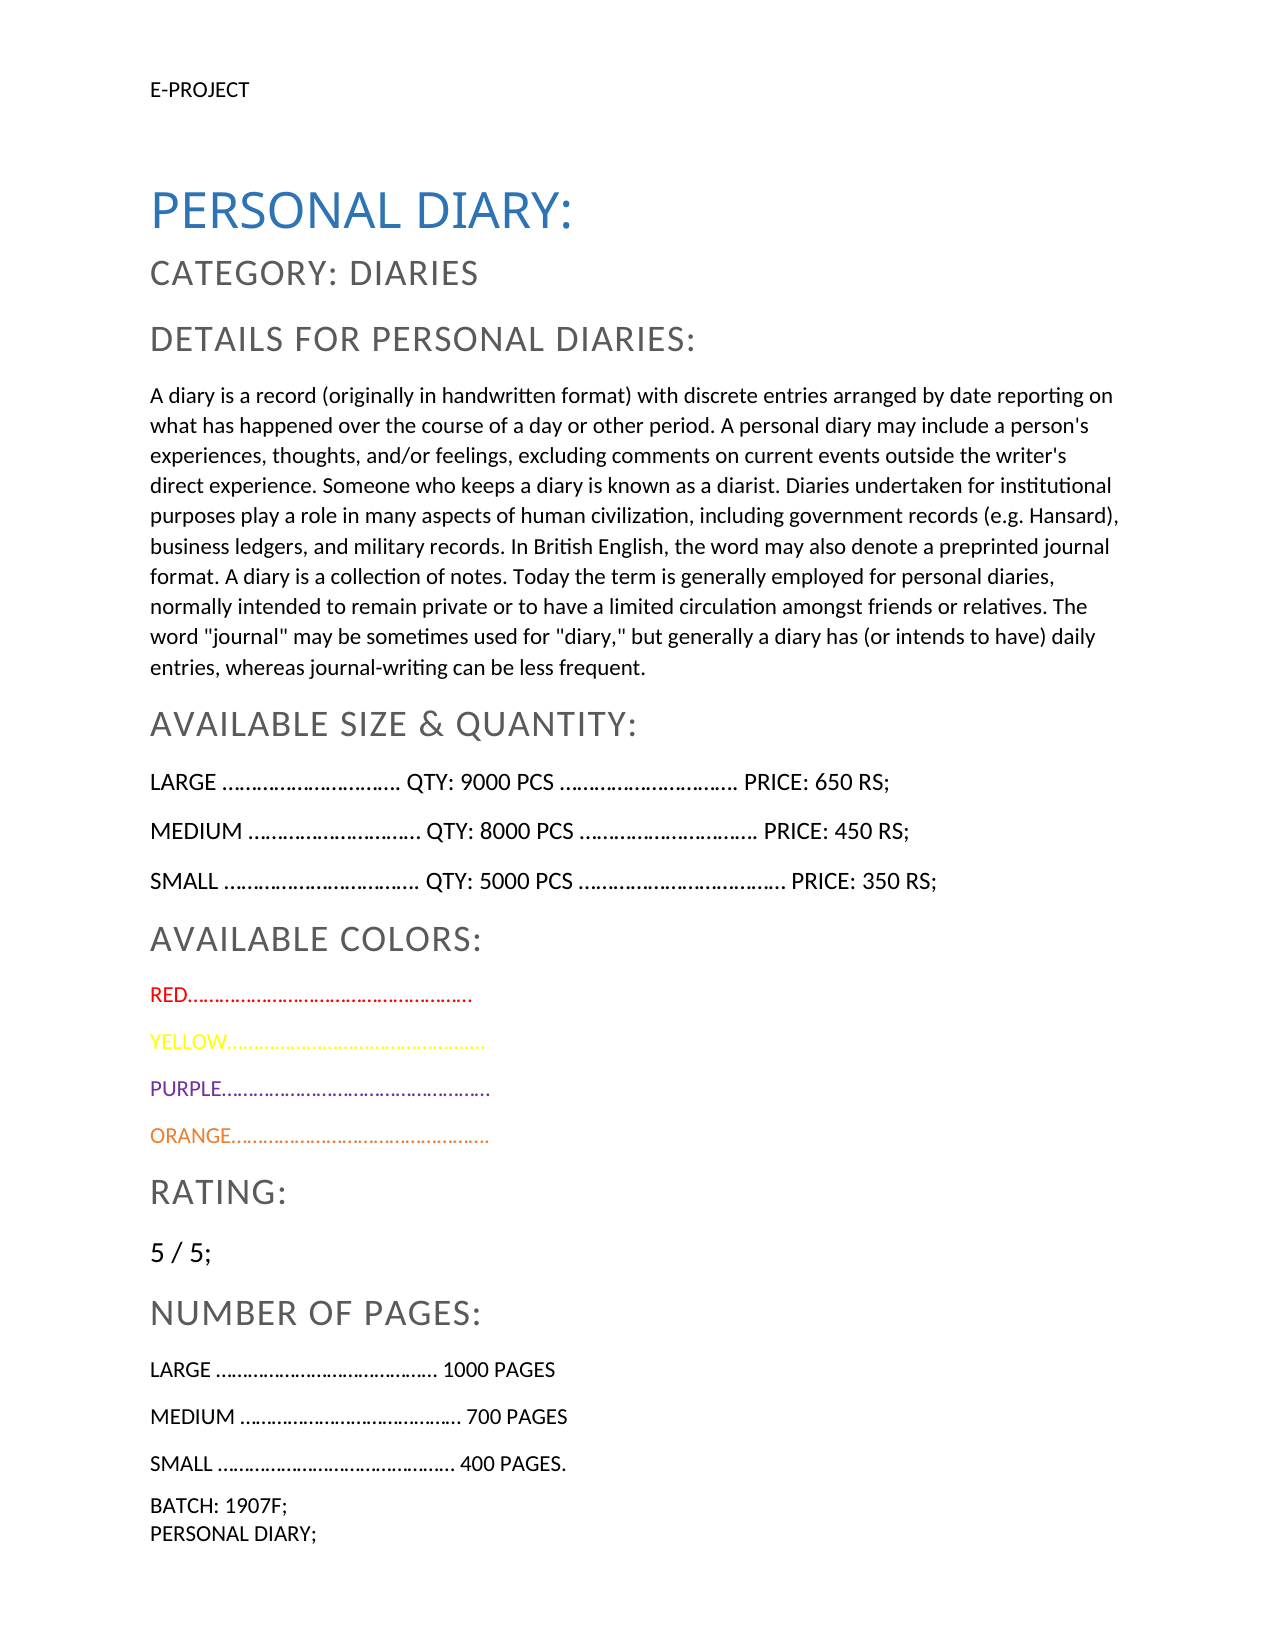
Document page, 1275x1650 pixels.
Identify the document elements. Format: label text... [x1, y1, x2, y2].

subtitle RATING: [150, 1168, 1125, 1214]
text LARGE …………………………………… 1000 PAGES [150, 1356, 1125, 1383]
subtitle PERSONAL DIARY: [150, 175, 1125, 243]
text YELLOW…………………………………………. [150, 1027, 1125, 1056]
text LARGE …………………………. QTY: 9000 PCS …………………………. PRICE: 650 RS; [150, 766, 1125, 796]
subtitle CATEGORY: DIARIES [150, 248, 1125, 294]
text RED……………………………………………… [150, 981, 1125, 1009]
text SMALL ……………………………. QTY: 5000 PCS ……………………………… PRICE: 350 RS; [150, 865, 1125, 895]
text MEDIUM …………………………………… 700 PAGES [150, 1402, 1125, 1430]
text A diary is a record (originally in handwritten format) with discrete entries arranged by date reporting on what has happened over the course of a day or other period. A personal diary may include a person's experiences, thoughts, and/or feelings, excluding comments on current events outside the writer's direct experience. Someone who keeps a diary is known as a diarist. Diaries undertaken for institutional purposes play a role in many aspects of human civilization, including government records (e.g. Hansard), business ledgers, and military records. In British English, the word may also denote a preprinted journal format. A diary is a collection of notes. Today the term is generally employed for personal diaries, normally intended to remain private or to have a limited circulation amongst friends or relatives. The word "journal" may be sometimes used for "diary," but generally a diary has (or intends to have) daily entries, whereas journal-writing can be less frequent. [150, 381, 1125, 681]
text ORANGE…………………………………………. [150, 1121, 1125, 1149]
text SMALL ……………………………………… 400 PAGES. [150, 1449, 1125, 1477]
text PURPLE…………………………………………… [150, 1074, 1125, 1102]
text MEDIUM ………………………… QTY: 8000 PCS …………………………. PRICE: 450 RS; [150, 815, 1125, 846]
subtitle AVAILABLE SIZE & QUANTITY: [150, 699, 1125, 745]
subtitle DETAILS FOR PERSONAL DIARIES: [150, 315, 1125, 361]
text 5 / 5; [150, 1234, 1125, 1270]
subtitle NUMBER OF PAGES: [150, 1289, 1125, 1335]
subtitle AVAILABLE COLORS: [150, 914, 1125, 960]
